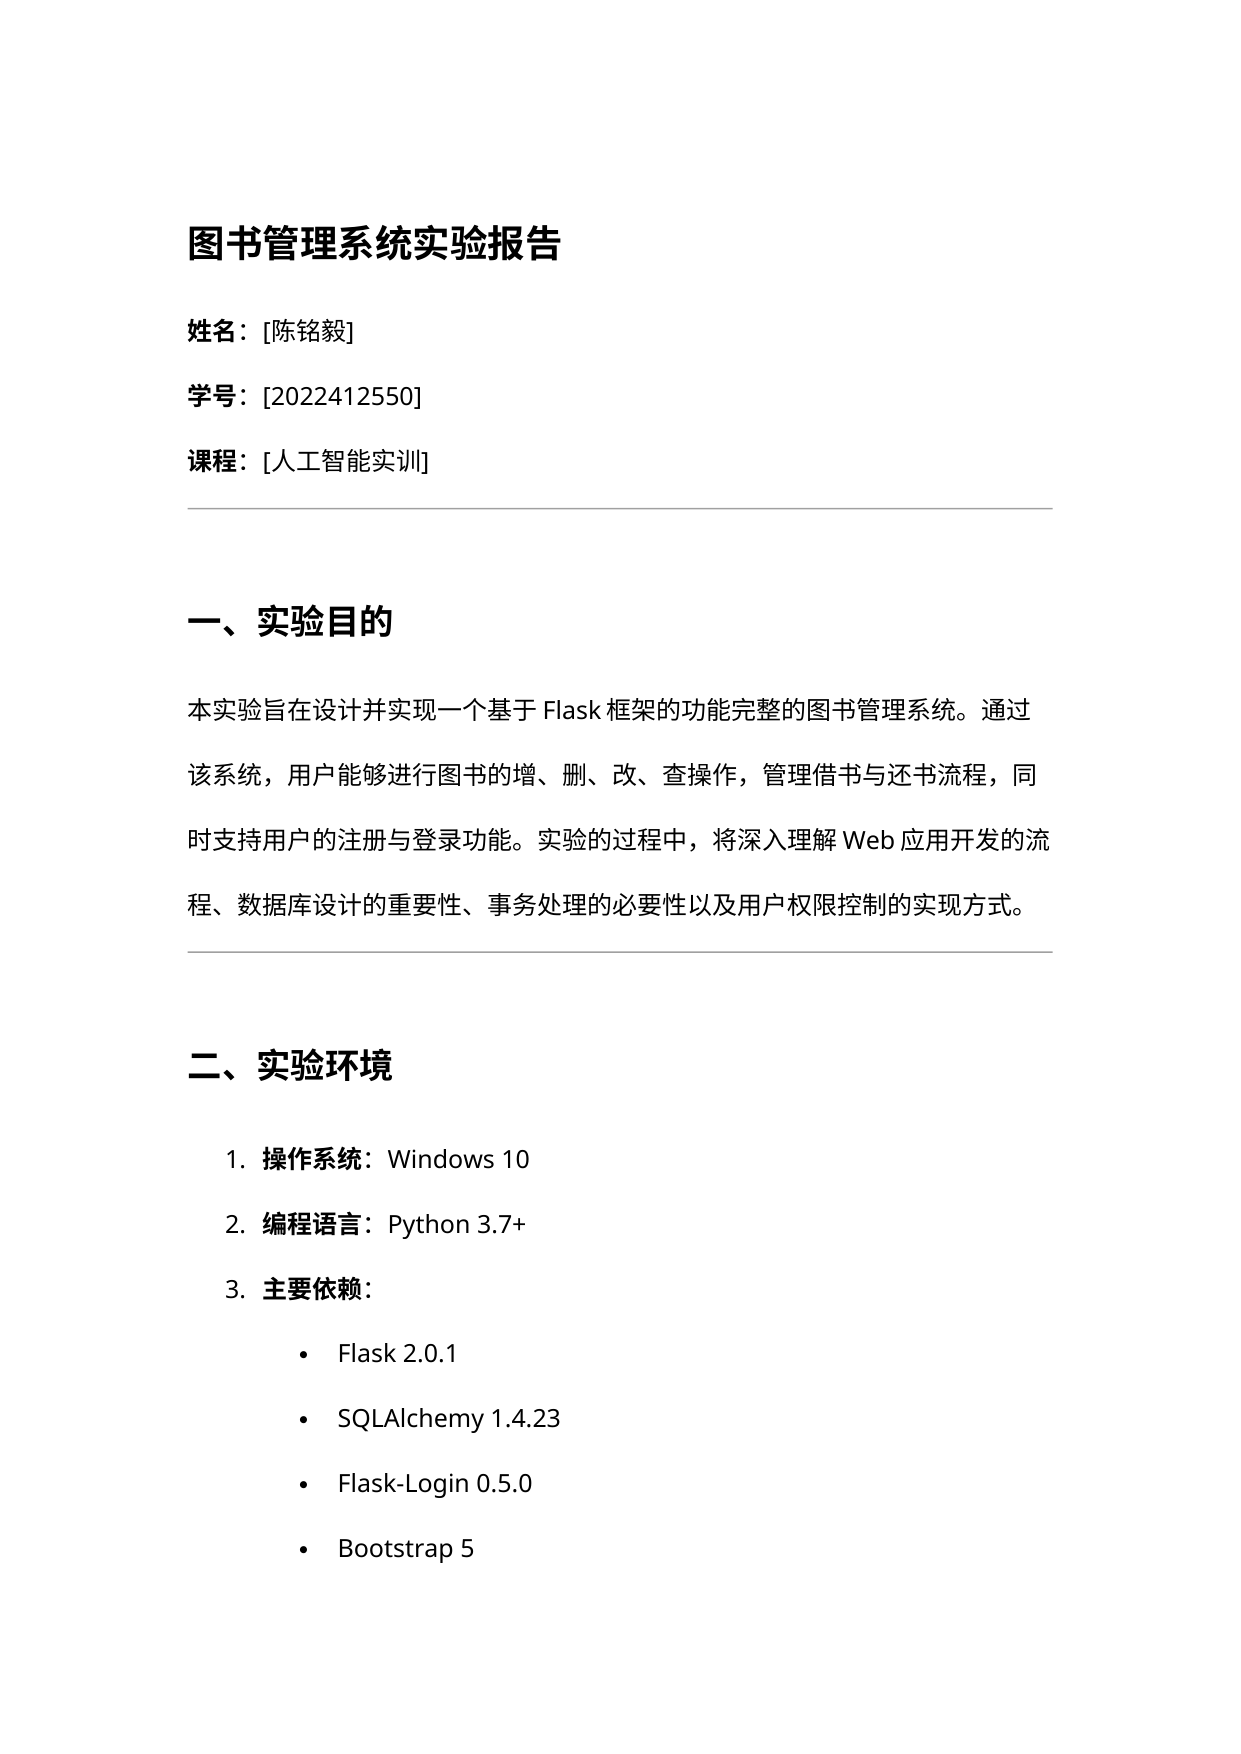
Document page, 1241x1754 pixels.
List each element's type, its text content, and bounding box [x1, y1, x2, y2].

text 一、实验目的 [187, 587, 1053, 652]
text 图书管理系统实验报告 [187, 209, 1053, 274]
list SQLAlchemy 1.4.23 [300, 1385, 1053, 1450]
list Flask 2.0.1 [300, 1320, 1053, 1385]
list 主要依赖： [225, 1255, 1053, 1320]
list 操作系统：Windows 10 [225, 1125, 1053, 1190]
text 姓名：[陈铭毅] 学号：[2022412550] 课程：[人工智能实训] [187, 297, 1053, 492]
list Flask-Login 0.5.0 [300, 1450, 1053, 1515]
list Bootstrap 5 [300, 1515, 1053, 1580]
text 二、实验环境 [187, 1031, 1053, 1096]
text 本实验旨在设计并实现一个基于Flask框架的功能完整的图书管理系统。通过该系统，用户能够进行图书的增、删、改、查操作，管理借书与还书流程，同时支持用户的注册与登录功能。实验的过程中，将深入理解Web应用开发的流程、数据库设计的重要性、事务处理的必要性以及用户权限控制的实现方式。 [187, 676, 1053, 936]
list 编程语言：Python 3.7+ [225, 1190, 1053, 1255]
